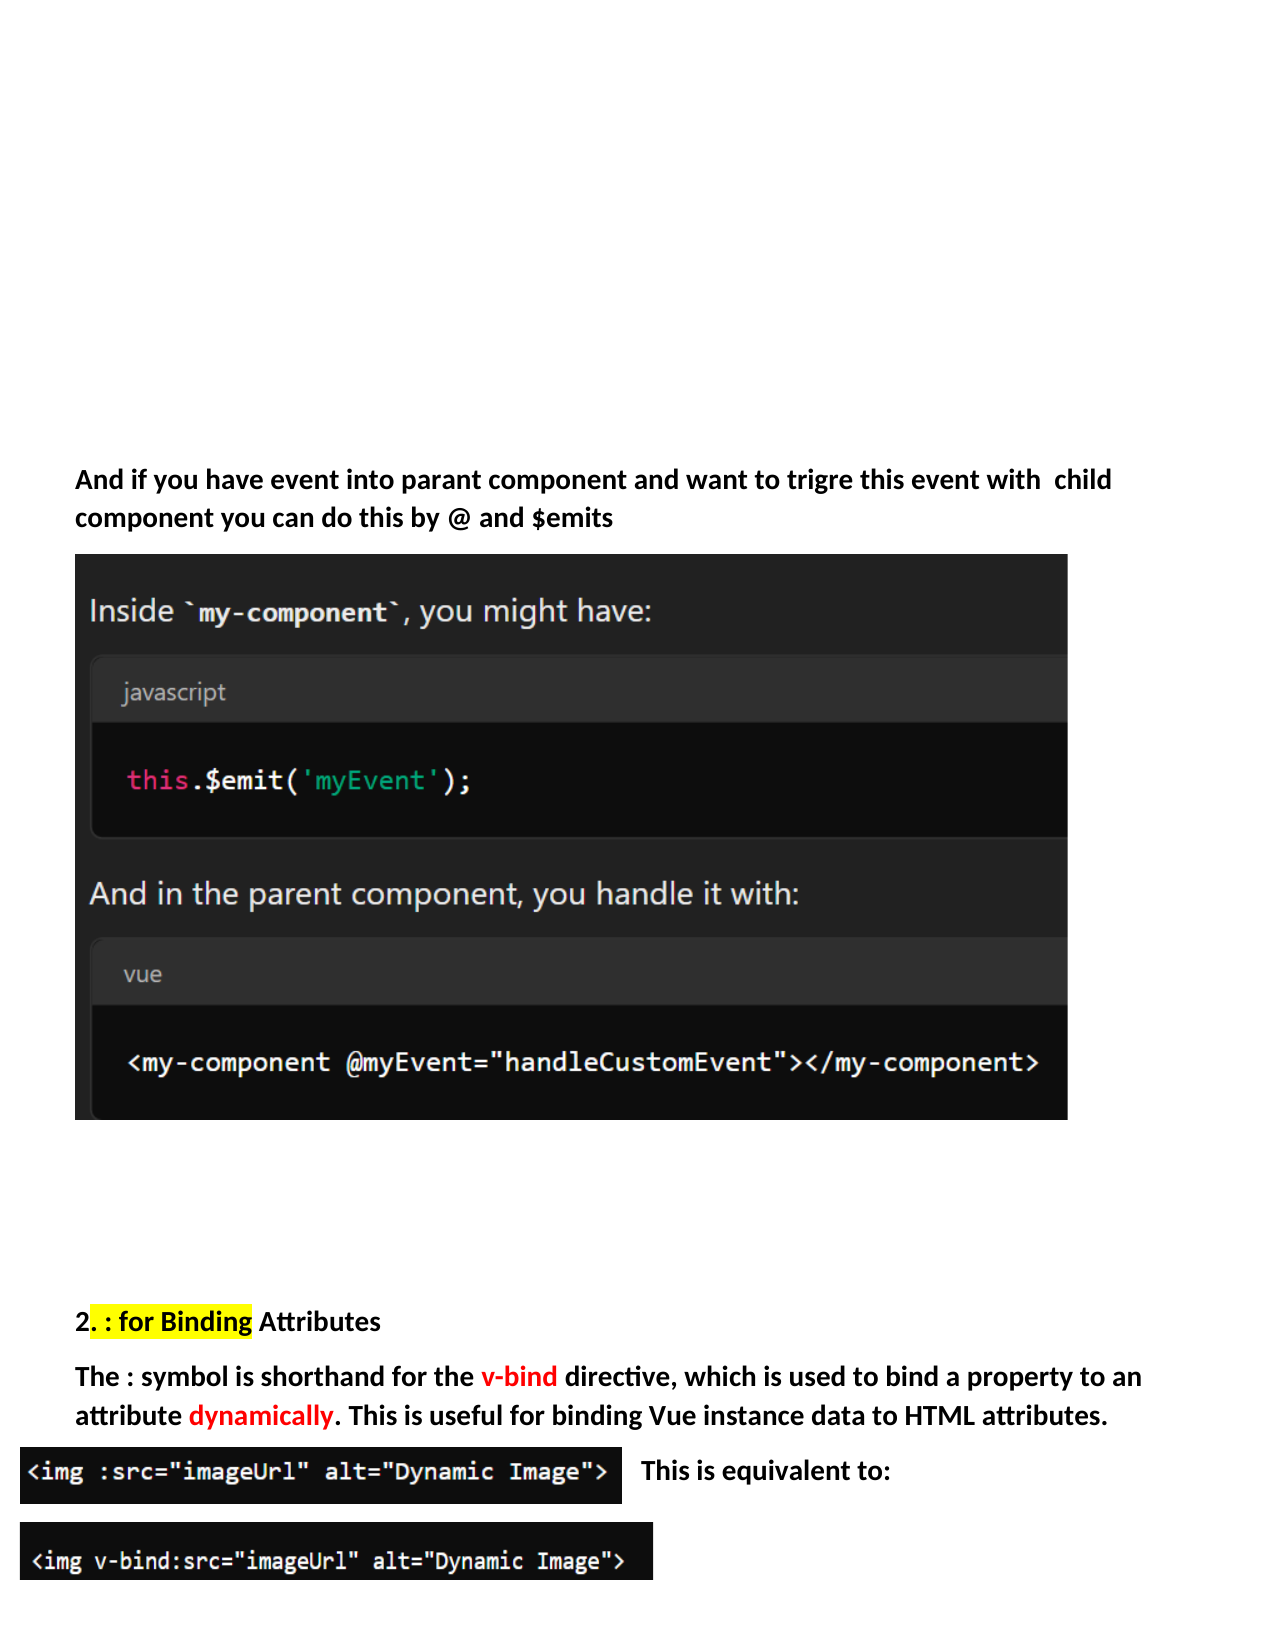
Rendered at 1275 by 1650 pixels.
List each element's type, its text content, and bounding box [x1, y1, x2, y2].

text And if you have event into parant component and want to trigre this event with child component you can do this by @ and $emits [75, 461, 1200, 535]
picture [18, 1447, 622, 1504]
text This is equivalent to: [622, 1452, 1200, 1488]
picture [75, 554, 1068, 1120]
text 2. : for Binding Attributes [75, 1303, 1200, 1339]
text The : symbol is shorthand for the v-bind directive, which is used to bind a property to an attribute dynamically. This is useful for binding Vue instance data to HTML attributes. [75, 1358, 1200, 1433]
picture [18, 1522, 653, 1580]
